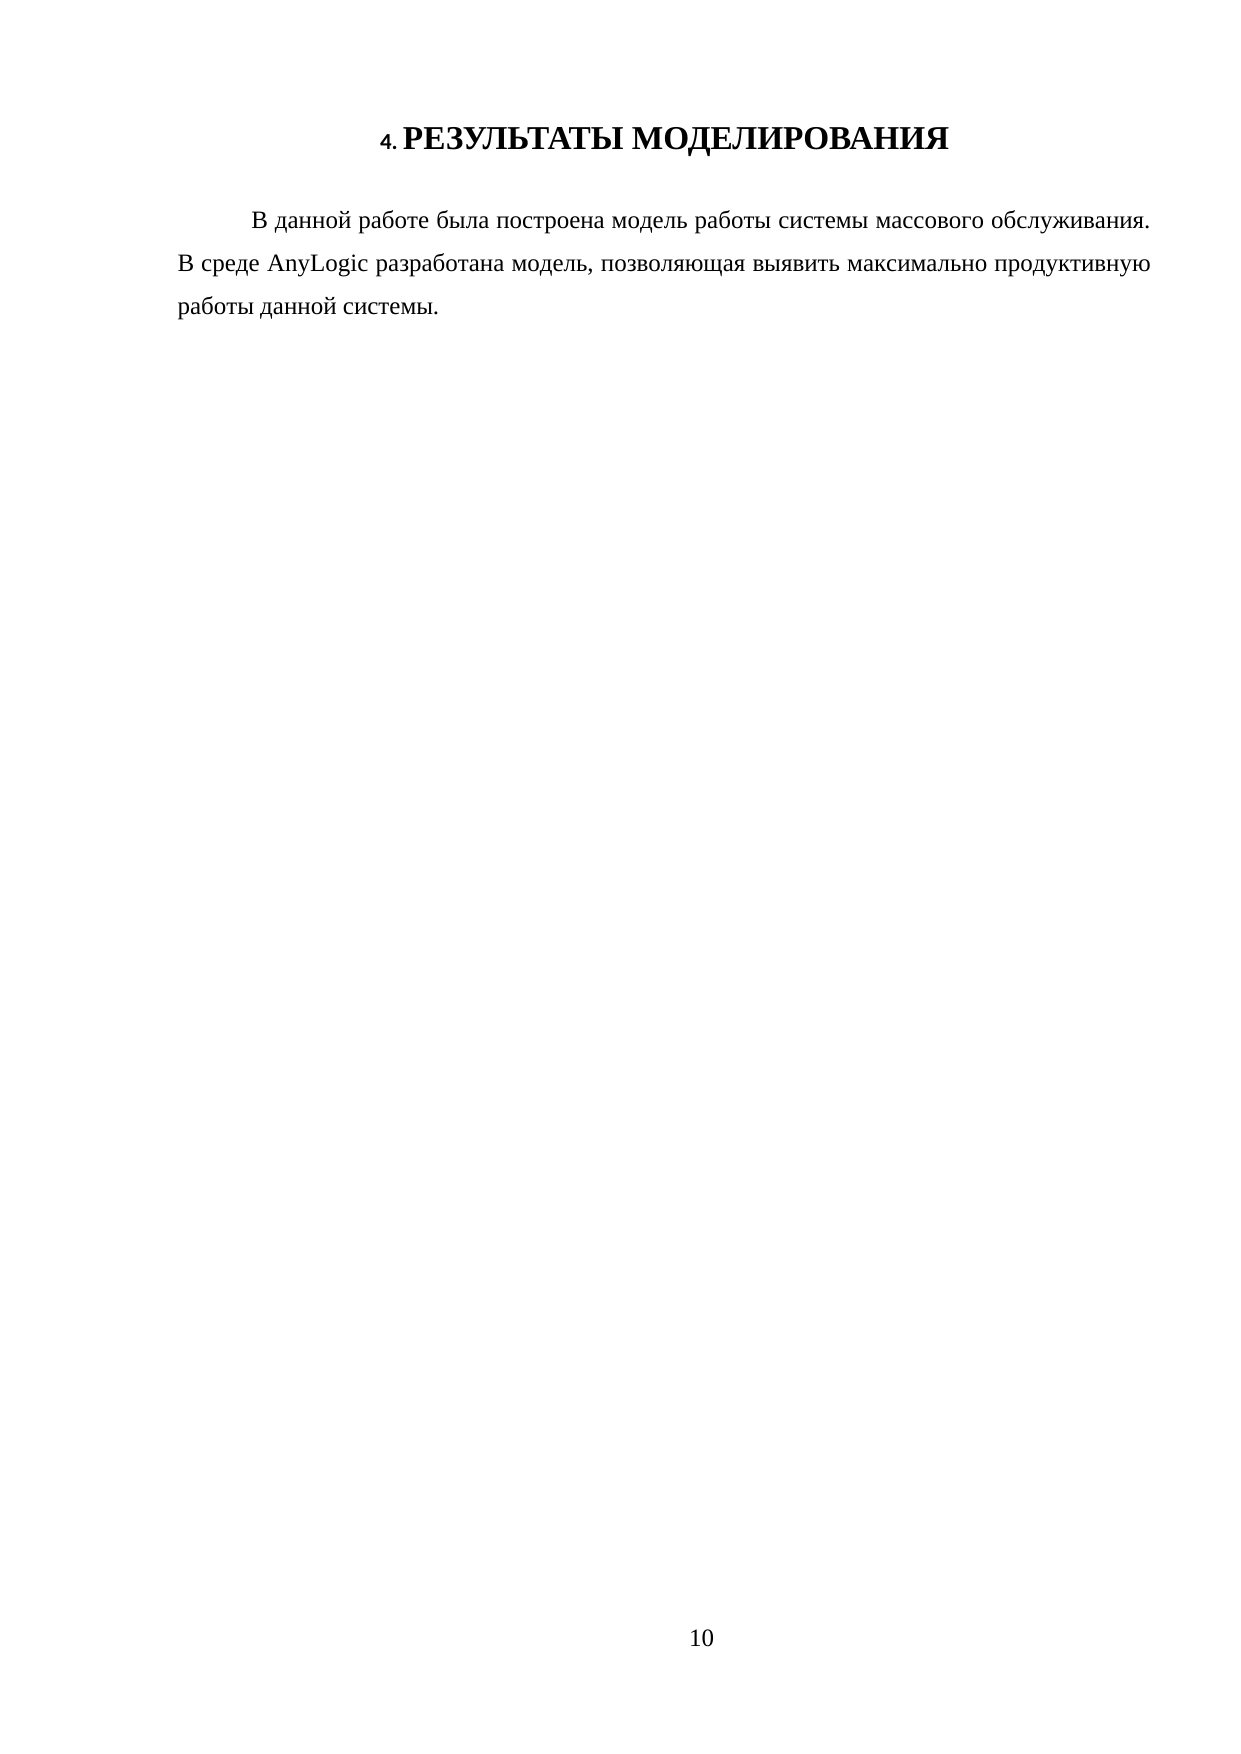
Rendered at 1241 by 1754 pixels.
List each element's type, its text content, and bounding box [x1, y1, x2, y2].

text В данной работе была построена модель работы системы массового обслуживания. В среде AnyLogic разработана модель, позволяющая выявить максимально продуктивную работы данной системы. [177, 205, 1152, 320]
subtitle Результаты моделирования [177, 118, 1152, 156]
